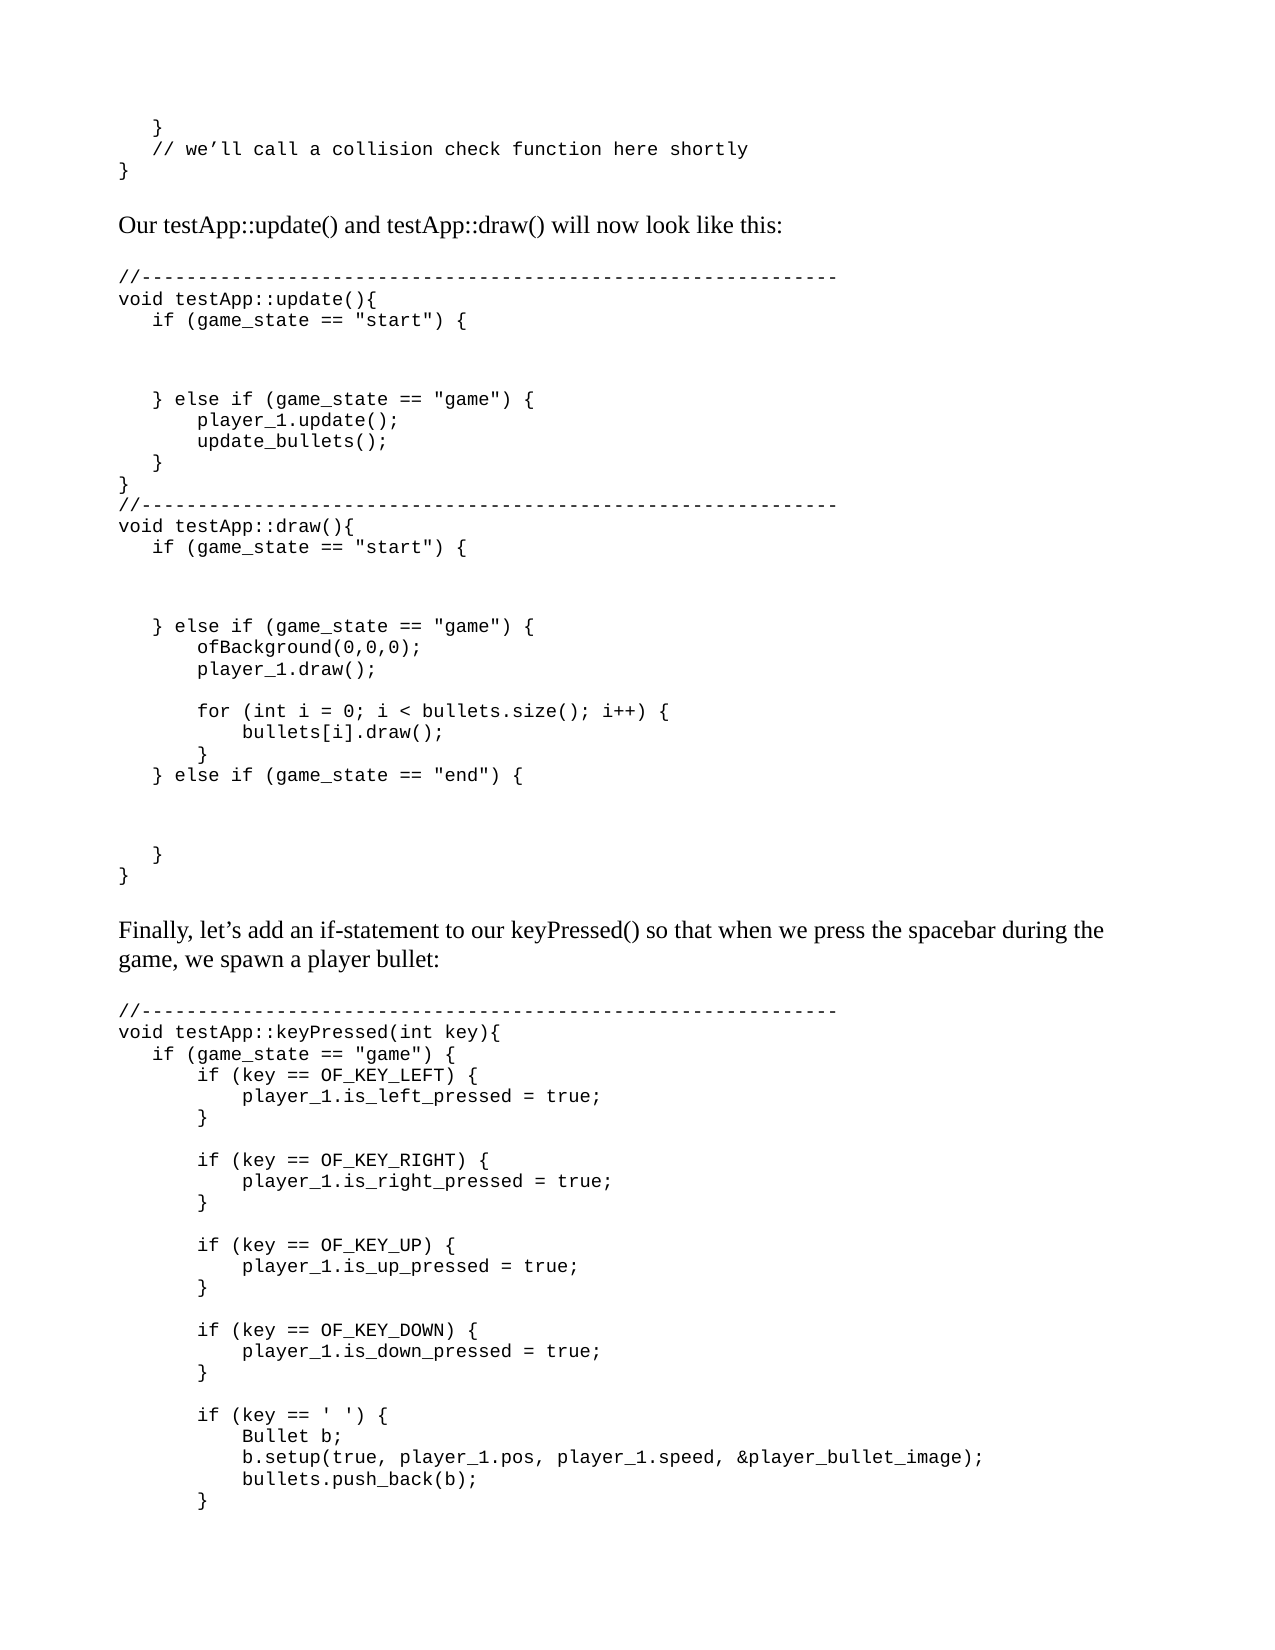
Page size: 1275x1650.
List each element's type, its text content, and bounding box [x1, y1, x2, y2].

text void testApp::update(){ [118, 289, 1157, 311]
text if (game_state == "start") { [118, 538, 1157, 559]
text Our testApp::update() and testApp::draw() will now look like this: [118, 211, 1157, 239]
text //-------------------------------------------------------------- [118, 496, 1157, 517]
text if (game_state == "start") { [118, 311, 1157, 332]
text player_1.draw(); [118, 659, 1157, 681]
text } [118, 118, 1157, 139]
text update_bullets(); [118, 432, 1157, 453]
text player_1.is_up_pressed = true; [118, 1257, 1157, 1278]
text for (int i = 0; i < bullets.size(); i++) { [118, 702, 1157, 723]
text void testApp::draw(){ [118, 517, 1157, 538]
text } [118, 744, 1157, 766]
text } [118, 1278, 1157, 1299]
text // we’ll call a collision check function here shortly [118, 139, 1157, 161]
text if (game_state == "game") { [118, 1044, 1157, 1066]
text void testApp::keyPressed(int key){ [118, 1023, 1157, 1044]
text //-------------------------------------------------------------- [118, 1002, 1157, 1023]
text } else if (game_state == "end") { [118, 766, 1157, 787]
text Bullet b; [118, 1427, 1157, 1448]
text } [118, 1108, 1157, 1129]
text if (key == OF_KEY_LEFT) { [118, 1066, 1157, 1087]
text } [118, 1193, 1157, 1214]
text } [118, 844, 1157, 866]
text player_1.is_right_pressed = true; [118, 1172, 1157, 1193]
text bullets[i].draw(); [118, 723, 1157, 744]
text player_1.is_left_pressed = true; [118, 1087, 1157, 1108]
text } [118, 161, 1157, 182]
text player_1.update(); [118, 411, 1157, 432]
text ofBackground(0,0,0); [118, 638, 1157, 659]
text b.setup(true, player_1.pos, player_1.speed, &player_bullet_image); [118, 1448, 1157, 1469]
text if (key == ' ') { [118, 1406, 1157, 1427]
text Finally, let’s add an if-statement to our keyPressed() so that when we press the spacebar during the game, we spawn a player bullet: [118, 916, 1157, 1002]
text } else if (game_state == "game") { [118, 617, 1157, 638]
text player_1.is_down_pressed = true; [118, 1342, 1157, 1363]
text if (key == OF_KEY_UP) { [118, 1236, 1157, 1257]
text } [118, 1363, 1157, 1384]
text } [118, 866, 1157, 887]
text if (key == OF_KEY_RIGHT) { [118, 1151, 1157, 1172]
text bullets.push_back(b); [118, 1469, 1157, 1491]
text if (key == OF_KEY_DOWN) { [118, 1321, 1157, 1342]
text //-------------------------------------------------------------- [118, 268, 1157, 289]
text } [118, 453, 1157, 474]
text } else if (game_state == "game") { [118, 389, 1157, 411]
text } [118, 1491, 1157, 1512]
text } [118, 474, 1157, 496]
